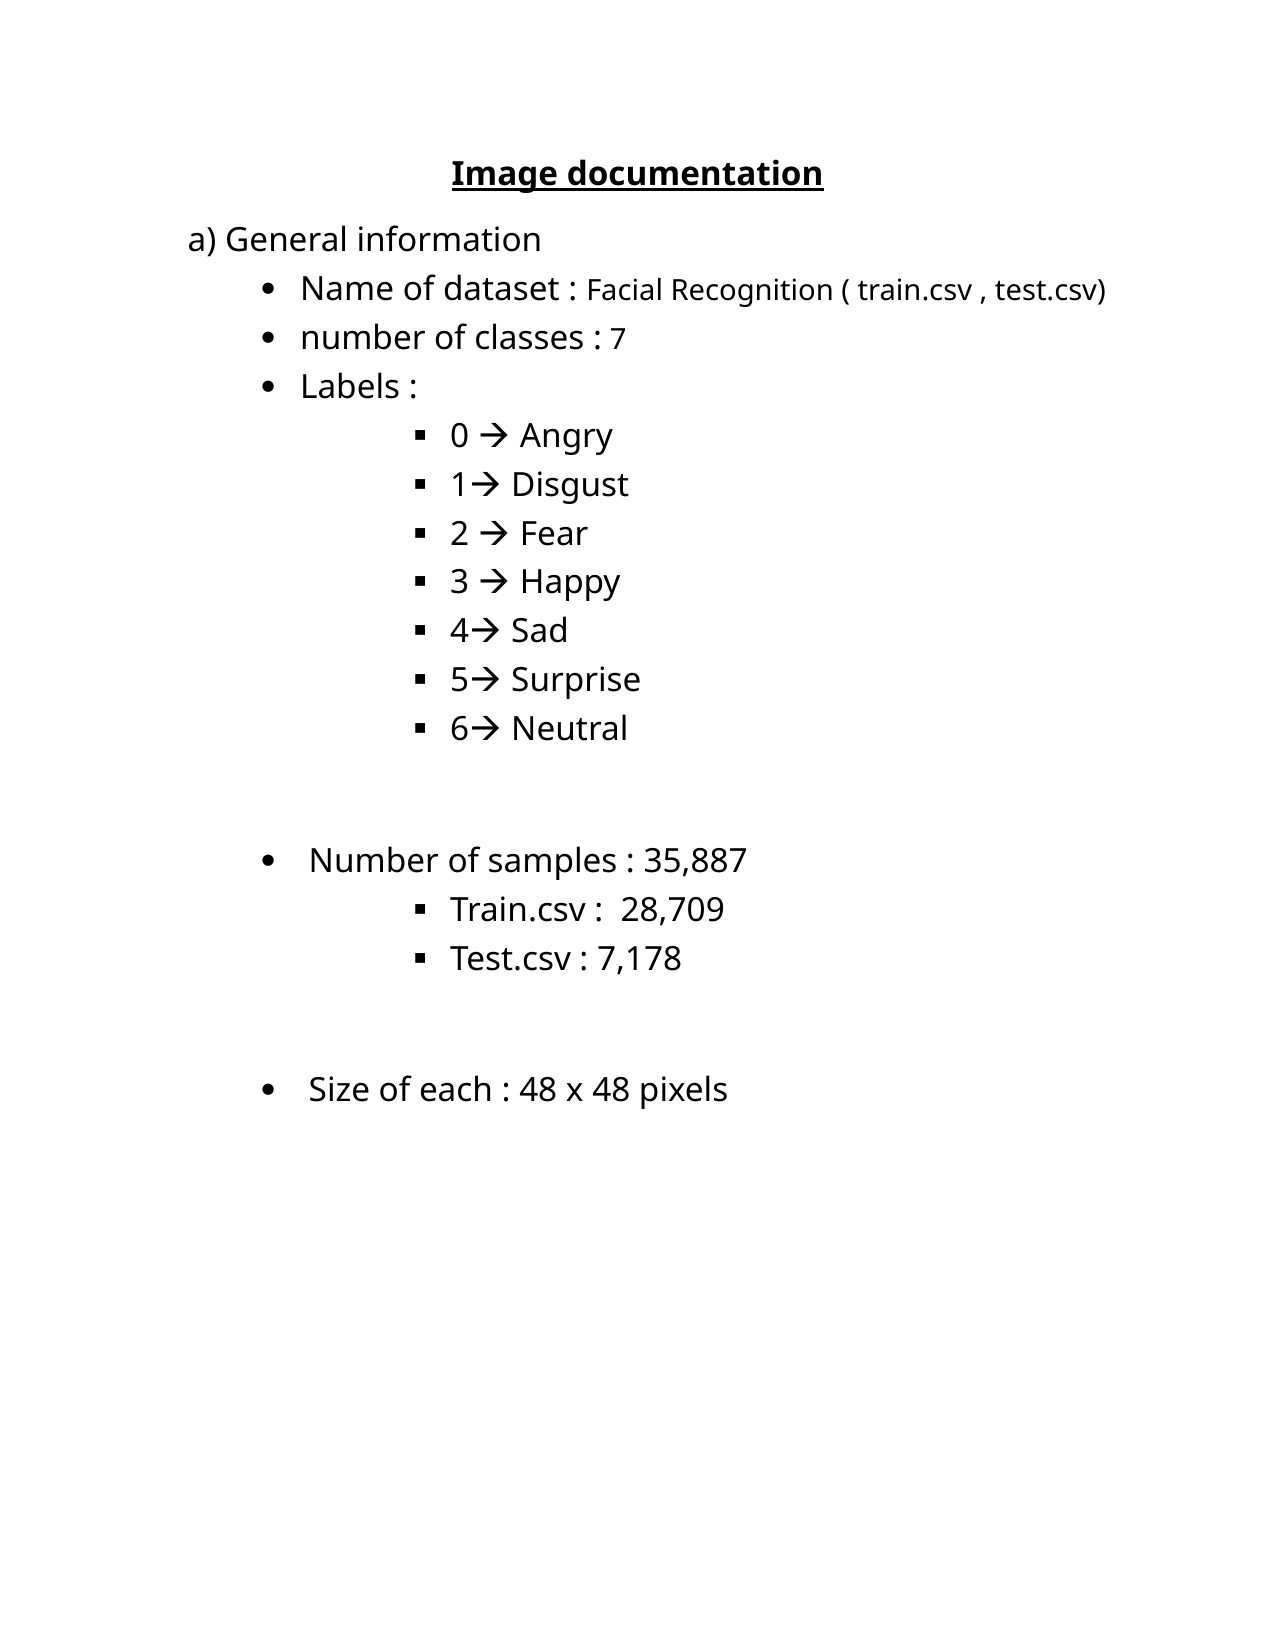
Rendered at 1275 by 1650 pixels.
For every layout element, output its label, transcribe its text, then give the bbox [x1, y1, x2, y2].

list 0 Angry [412, 411, 1125, 457]
list Number of samples : 35,887 [262, 836, 1125, 882]
list 3 Happy [412, 558, 1125, 604]
list number of classes : 7 [262, 313, 1125, 359]
list 5 Surprise [412, 656, 1125, 702]
list Test.csv : 7,178 [412, 934, 1125, 980]
list 1 Disgust [412, 460, 1125, 506]
list 6 Neutral [412, 705, 1125, 751]
list Size of each : 48 x 48 pixels [262, 1066, 1125, 1111]
list Name of dataset : Facial Recognition ( train.csv , test.csv) [262, 264, 1125, 310]
list 2 Fear [412, 509, 1125, 555]
text Image documentation [150, 150, 1125, 195]
list 4 Sad [412, 607, 1125, 653]
list Train.csv : 28,709 [412, 885, 1125, 931]
list General information [187, 216, 1125, 261]
list Labels : [262, 362, 1125, 408]
